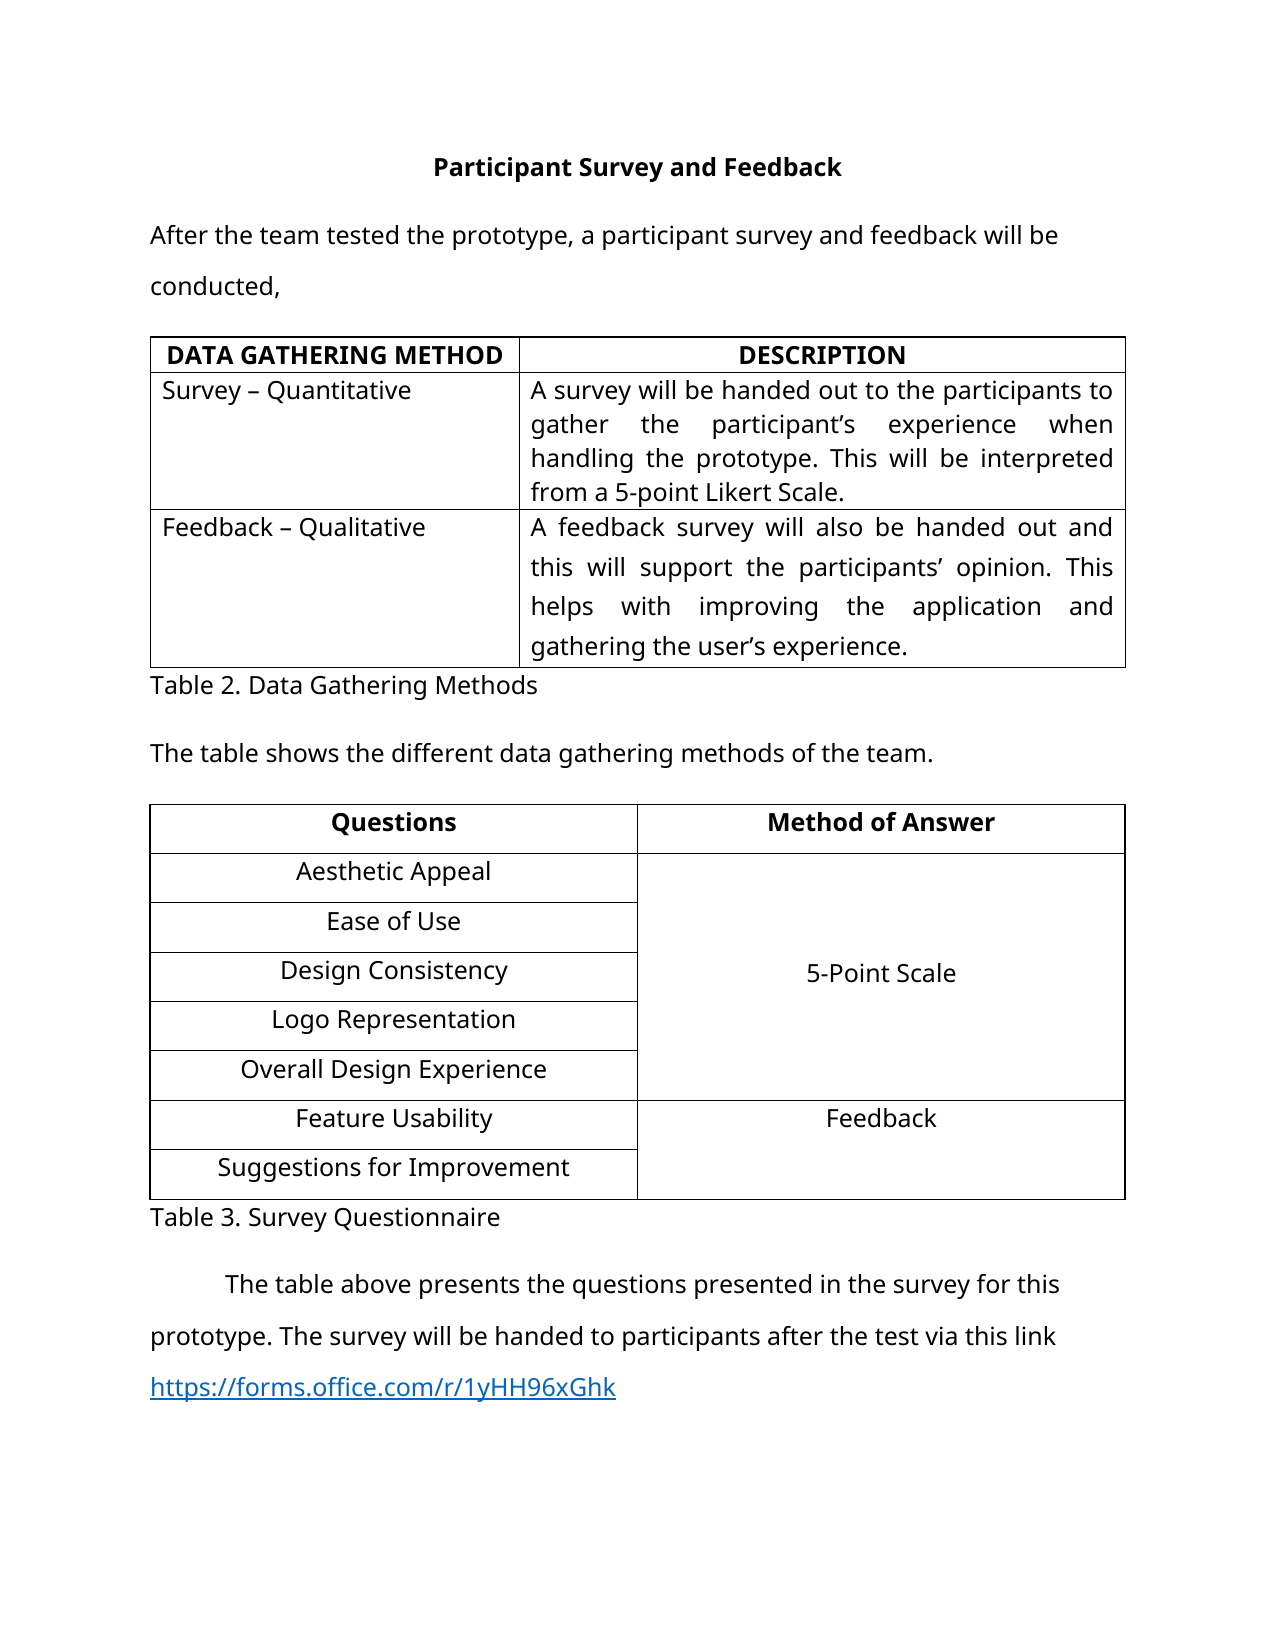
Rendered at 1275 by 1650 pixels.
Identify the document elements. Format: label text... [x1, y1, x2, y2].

table_cell Ease of Use [151, 903, 637, 952]
table_cell 5-Point Scale [638, 854, 1124, 1100]
text Table 2. Data Gathering Methods [150, 668, 1125, 702]
table_header Questions [151, 805, 637, 853]
table_cell Design Consistency [151, 953, 637, 1001]
table_cell Logo Representation [151, 1002, 637, 1050]
table_cell Survey – Quantitative [151, 373, 519, 509]
text The table shows the different data gathering methods of the team. [150, 736, 1125, 770]
table_header DATA GATHERING METHOD [151, 338, 519, 372]
text After the team tested the prototype, a participant survey and feedback will be conducted, [150, 218, 1125, 303]
table_cell Feature Usability [151, 1101, 637, 1149]
table_cell A feedback survey will also be handed out and this will support the participants’ opinion. This helps with improving the application and gathering the user’s experience. [520, 510, 1125, 667]
table_cell Suggestions for Improvement [151, 1150, 637, 1198]
table_cell A survey will be handed out to the participants to gather the participant’s experience when handling the prototype. This will be interpreted from a 5-point Likert Scale. [520, 373, 1125, 509]
table_header Method of Answer [638, 805, 1124, 853]
table_header DESCRIPTION [520, 338, 1125, 372]
table_cell Feedback – Qualitative [151, 510, 519, 667]
table_cell Feedback [638, 1101, 1124, 1198]
text The table above presents the questions presented in the survey for this prototype. The survey will be handed to participants after the test via this link https://forms.office.com/r/1yHH96xGhk [150, 1267, 1125, 1403]
table_cell Overall Design Experience [151, 1051, 637, 1100]
text Table 3. Survey Questionnaire [150, 1200, 1125, 1233]
table_cell Aesthetic Appeal [151, 854, 637, 902]
text Participant Survey and Feedback [150, 150, 1125, 184]
